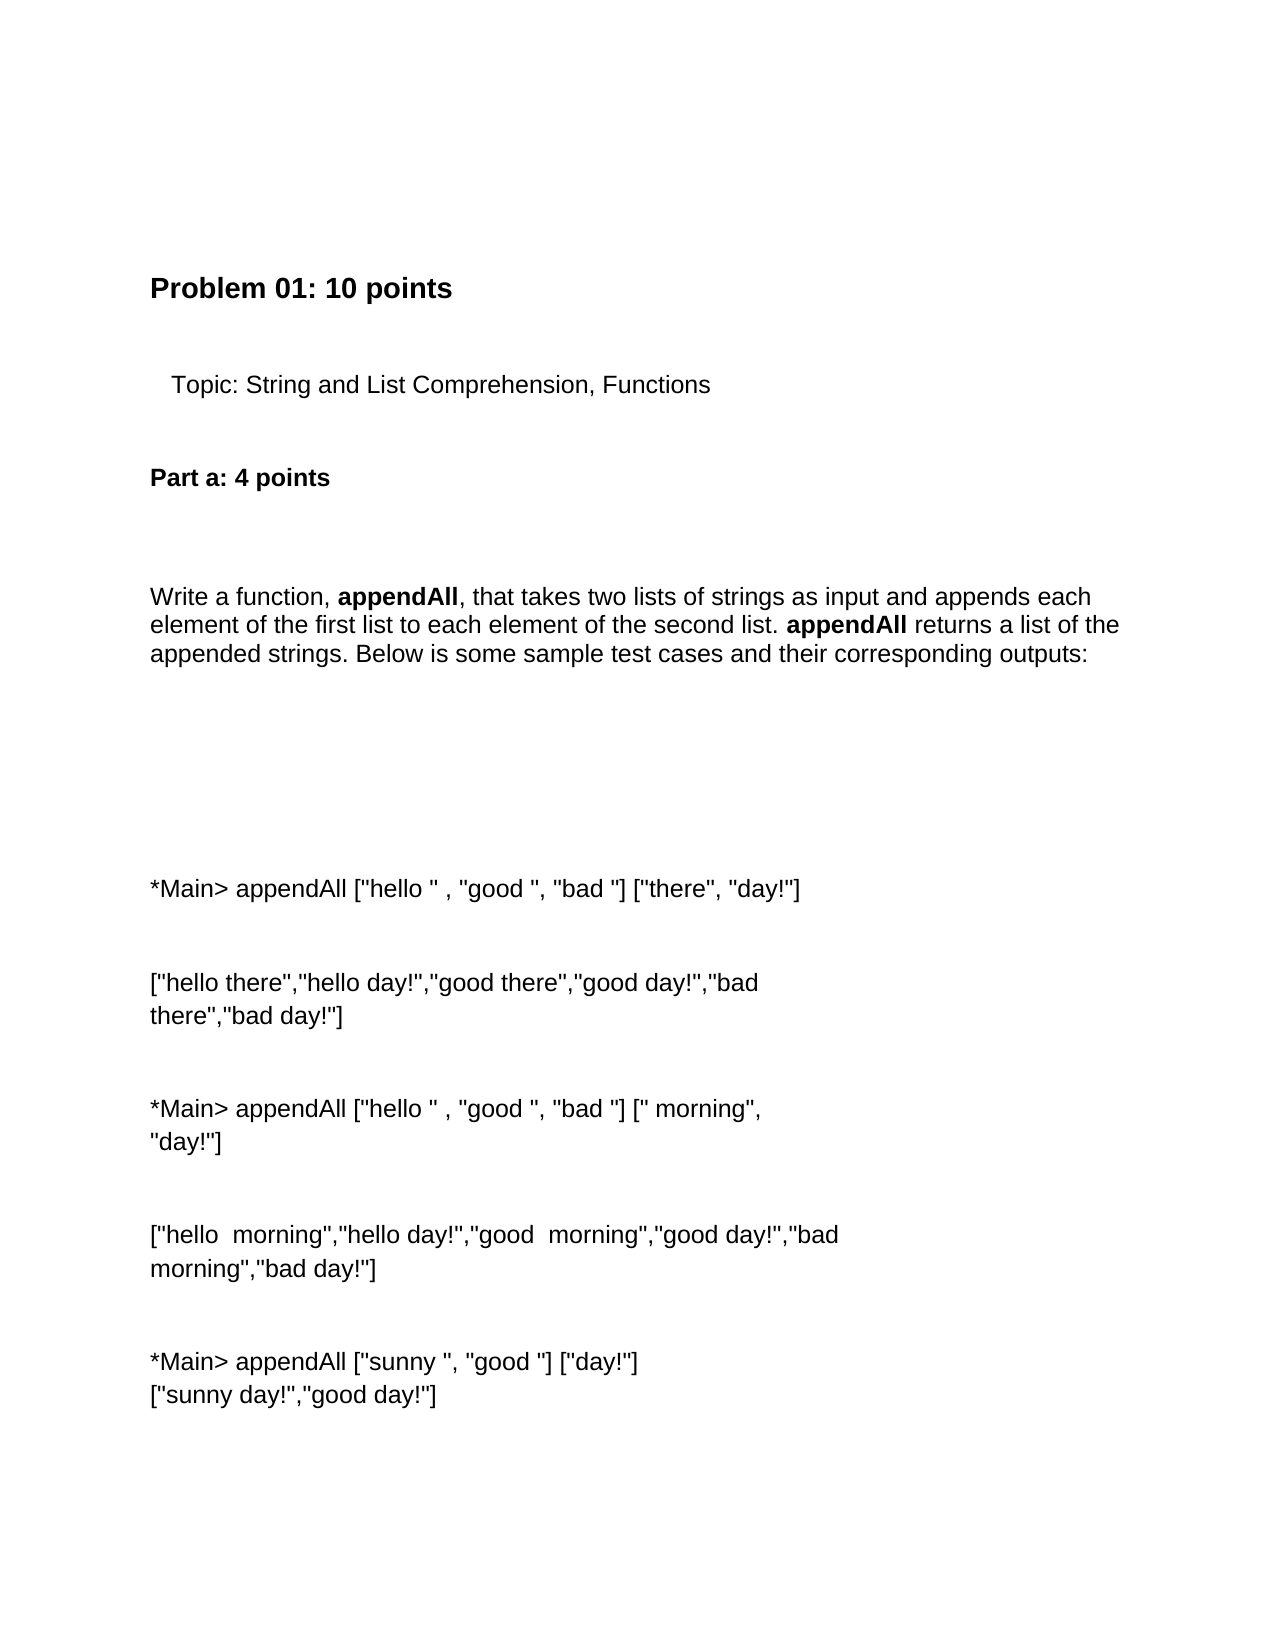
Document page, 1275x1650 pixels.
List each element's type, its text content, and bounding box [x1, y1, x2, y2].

text Part a: 4 points [150, 463, 1125, 492]
text *Main> appendAll ["hello " , "good ", "bad "] ["there", "day!"] [150, 874, 1125, 903]
text *Main> appendAll ["sunny ", "good "] ["day!"] [150, 1347, 1125, 1376]
text *Main> appendAll ["hello " , "good ", "bad "] [" morning", [150, 1094, 1125, 1123]
text ["hello there","hello day!","good there","good day!","bad [150, 968, 1125, 996]
text ["sunny day!","good day!"] [150, 1380, 1125, 1409]
text "day!"] [150, 1127, 1125, 1156]
text ["hello morning","hello day!","good morning","good day!","bad [150, 1221, 1125, 1249]
text there","bad day!"] [150, 1001, 1125, 1029]
text Problem 01: 10 points [150, 271, 1125, 304]
text Topic: String and List Comprehension, Functions [150, 370, 1125, 398]
text morning","bad day!"] [150, 1253, 1125, 1282]
text Write a function, appendAll, that takes two lists of strings as input and appends each element of the first list to each element of the second list. appendAll returns a list of the appended strings. Below is some sample test cases and their corresponding outputs: [150, 582, 1125, 668]
